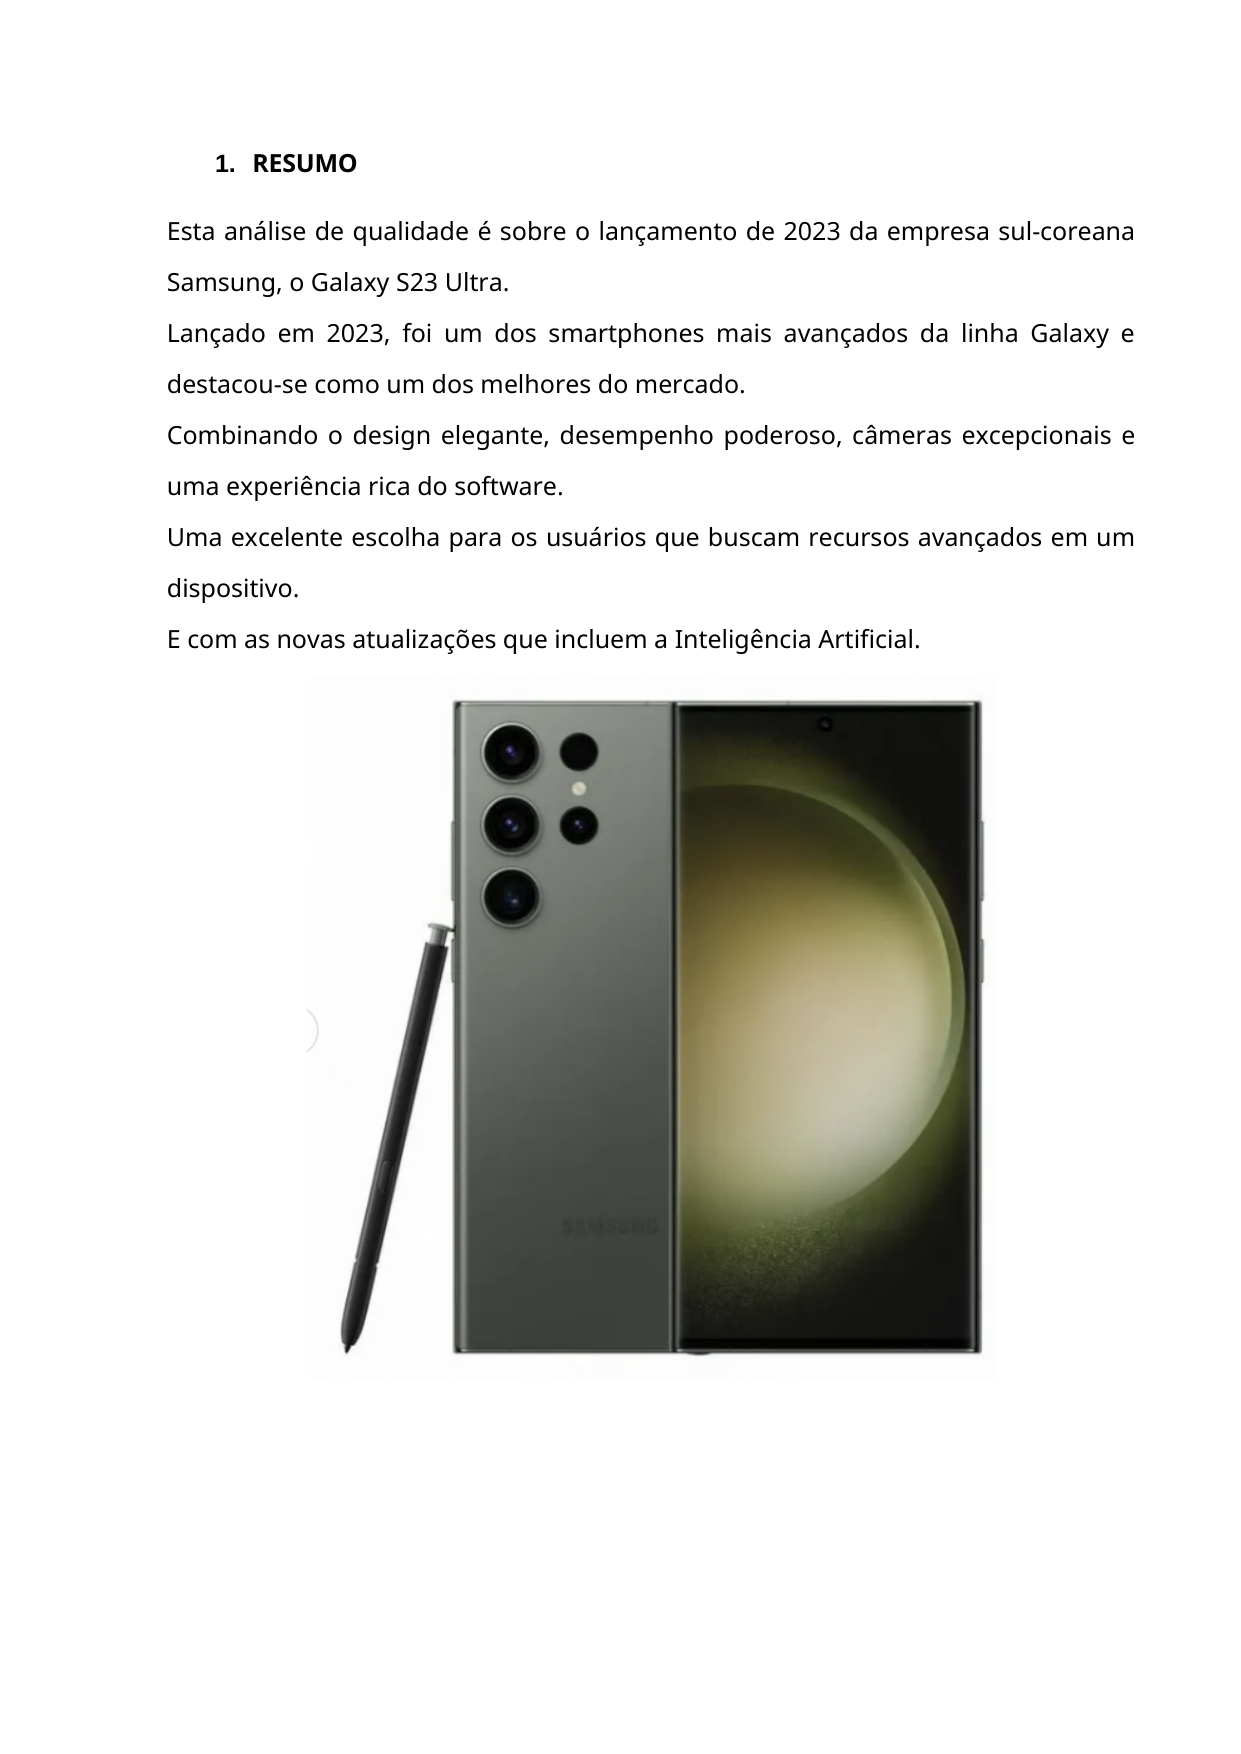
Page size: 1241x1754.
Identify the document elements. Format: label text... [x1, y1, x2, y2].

text E com as novas atualizações que incluem a Inteligência Artificial. [167, 622, 1137, 656]
text Esta análise de qualidade é sobre o lançamento de 2023 da empresa sul-coreana Samsung, o Galaxy S23 Ultra. [167, 214, 1137, 299]
text Uma excelente escolha para os usuários que buscam recursos avançados em um dispositivo. [167, 520, 1137, 605]
text Lançado em 2023, foi um dos smartphones mais avançados da linha Galaxy e destacou-se como um dos melhores do mercado. [167, 316, 1137, 401]
picture [306, 673, 997, 1386]
subtitle RESUMO [215, 146, 1137, 180]
text Combinando o design elegante, desempenho poderoso, câmeras excepcionais e uma experiência rica do software. [167, 418, 1137, 503]
